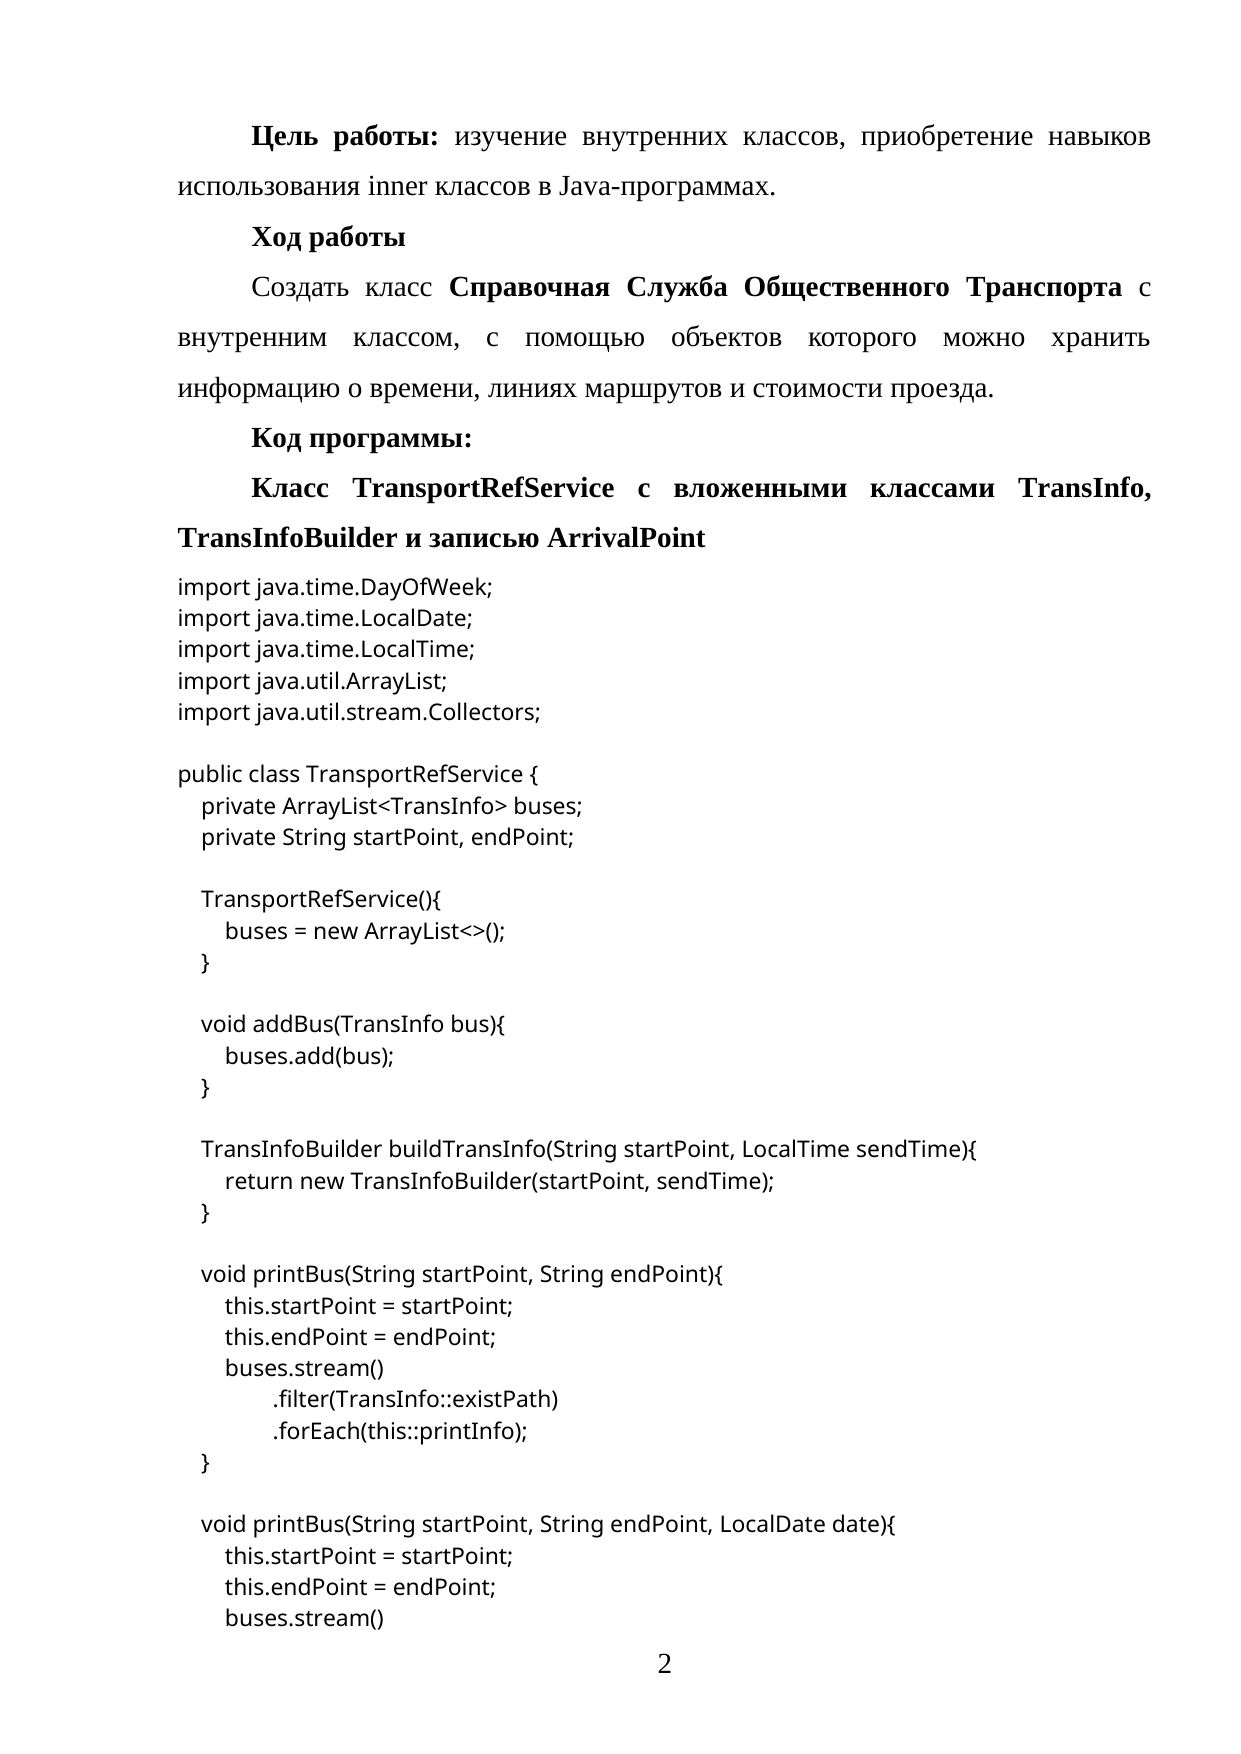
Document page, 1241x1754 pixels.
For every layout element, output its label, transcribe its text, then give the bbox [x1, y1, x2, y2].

text Код программы: [177, 420, 1152, 453]
text Ход работы [177, 219, 1152, 252]
text Создать класс Cправочная Cлужба Oбщественного Tранспорта с внутренним классом, с помощью объектов которого можно хранить информацию о времени, линиях маршрутов и стоимости проезда. [177, 269, 1152, 403]
text Класс TransportRefService с вложенными классами TransInfo, TransInfoBuilder и записью ArrivalPoint [177, 470, 1152, 554]
text Цель работы: изучение внутренних классов, приобретение навыков использования inner классов в Java-программах. [177, 118, 1152, 202]
